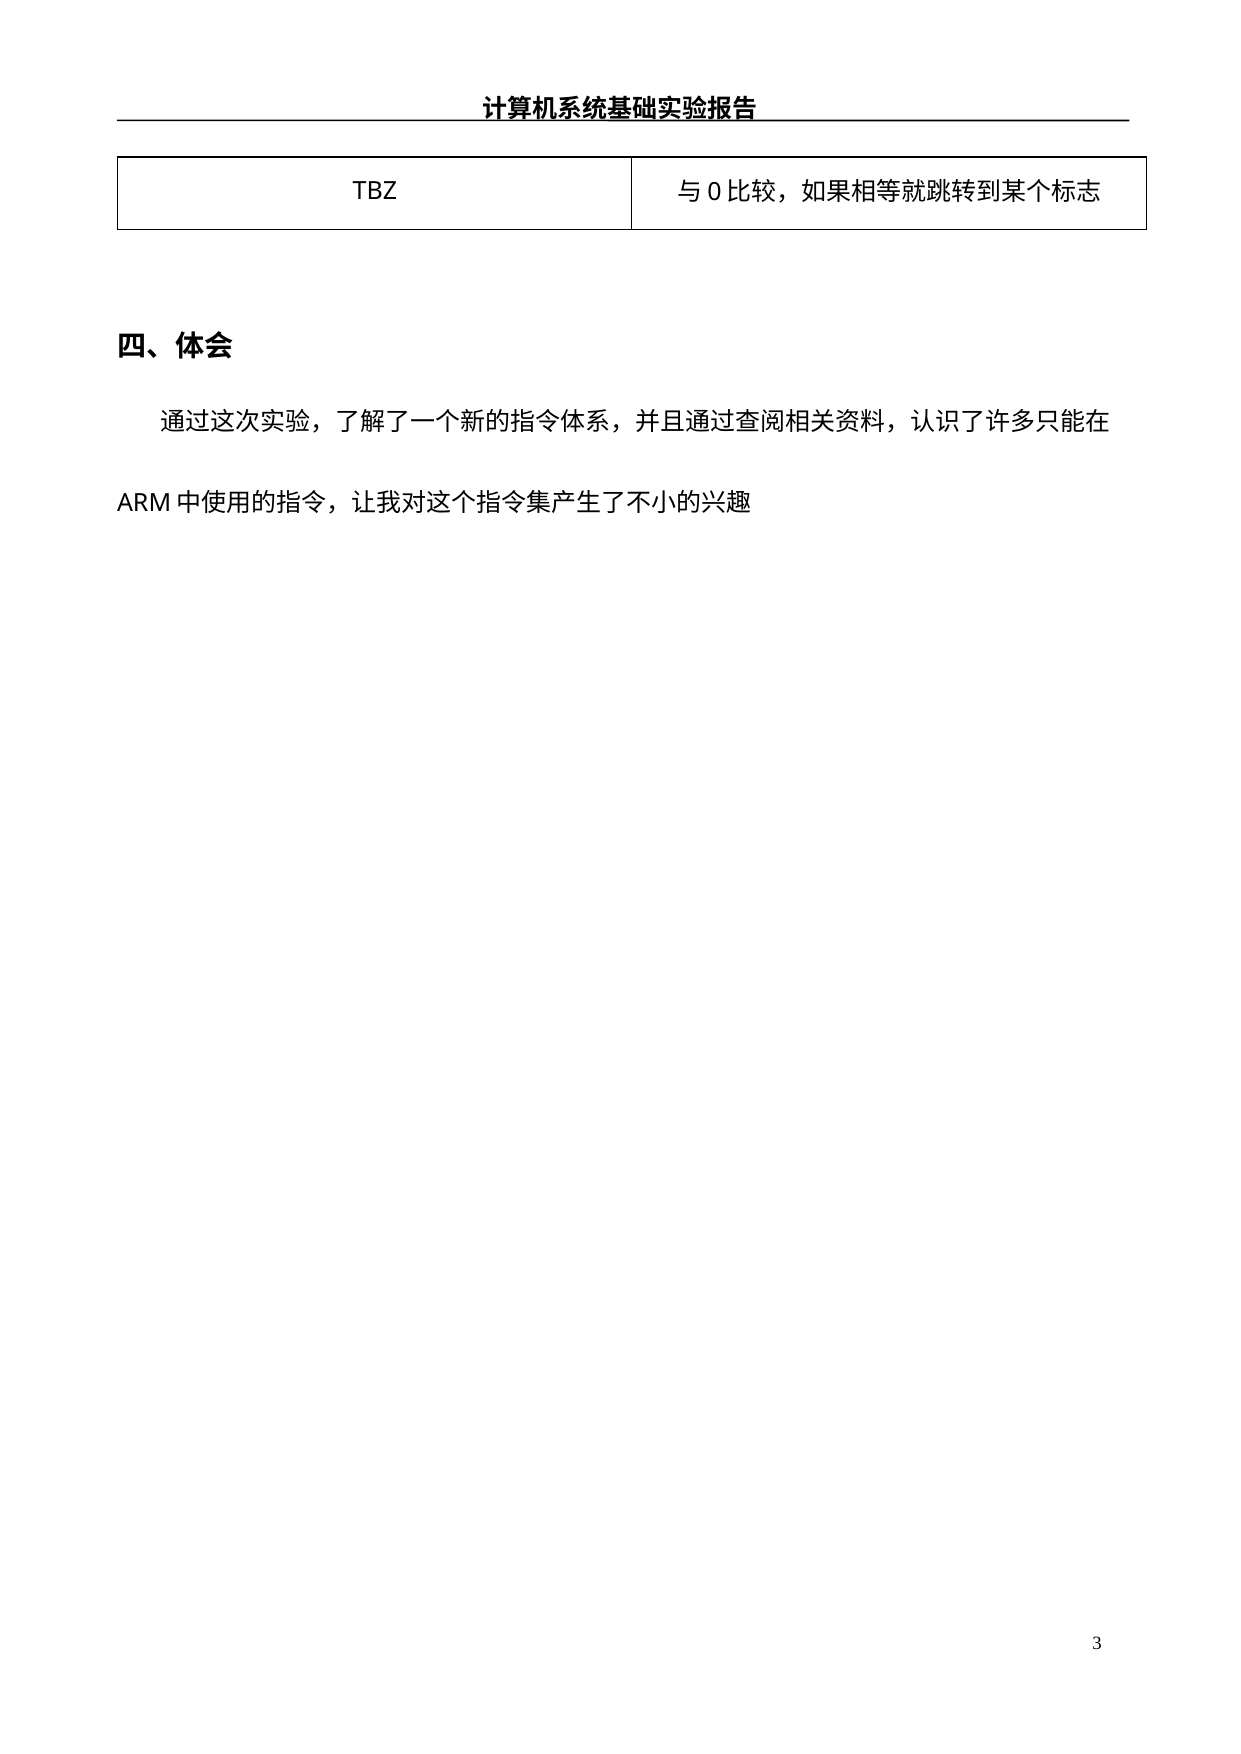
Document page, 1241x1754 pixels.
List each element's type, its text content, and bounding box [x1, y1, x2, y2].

text 通过这次实验，了解了一个新的指令体系，并且通过查阅相关资料，认识了许多只能在ARM中使用的指令，让我对这个指令集产生了不小的兴趣 [117, 387, 1123, 533]
table_cell 与0比较，如果相等就跳转到某个标志 [632, 158, 1146, 229]
table_cell TBZ [118, 158, 631, 229]
text 四、体会 [117, 312, 1123, 377]
